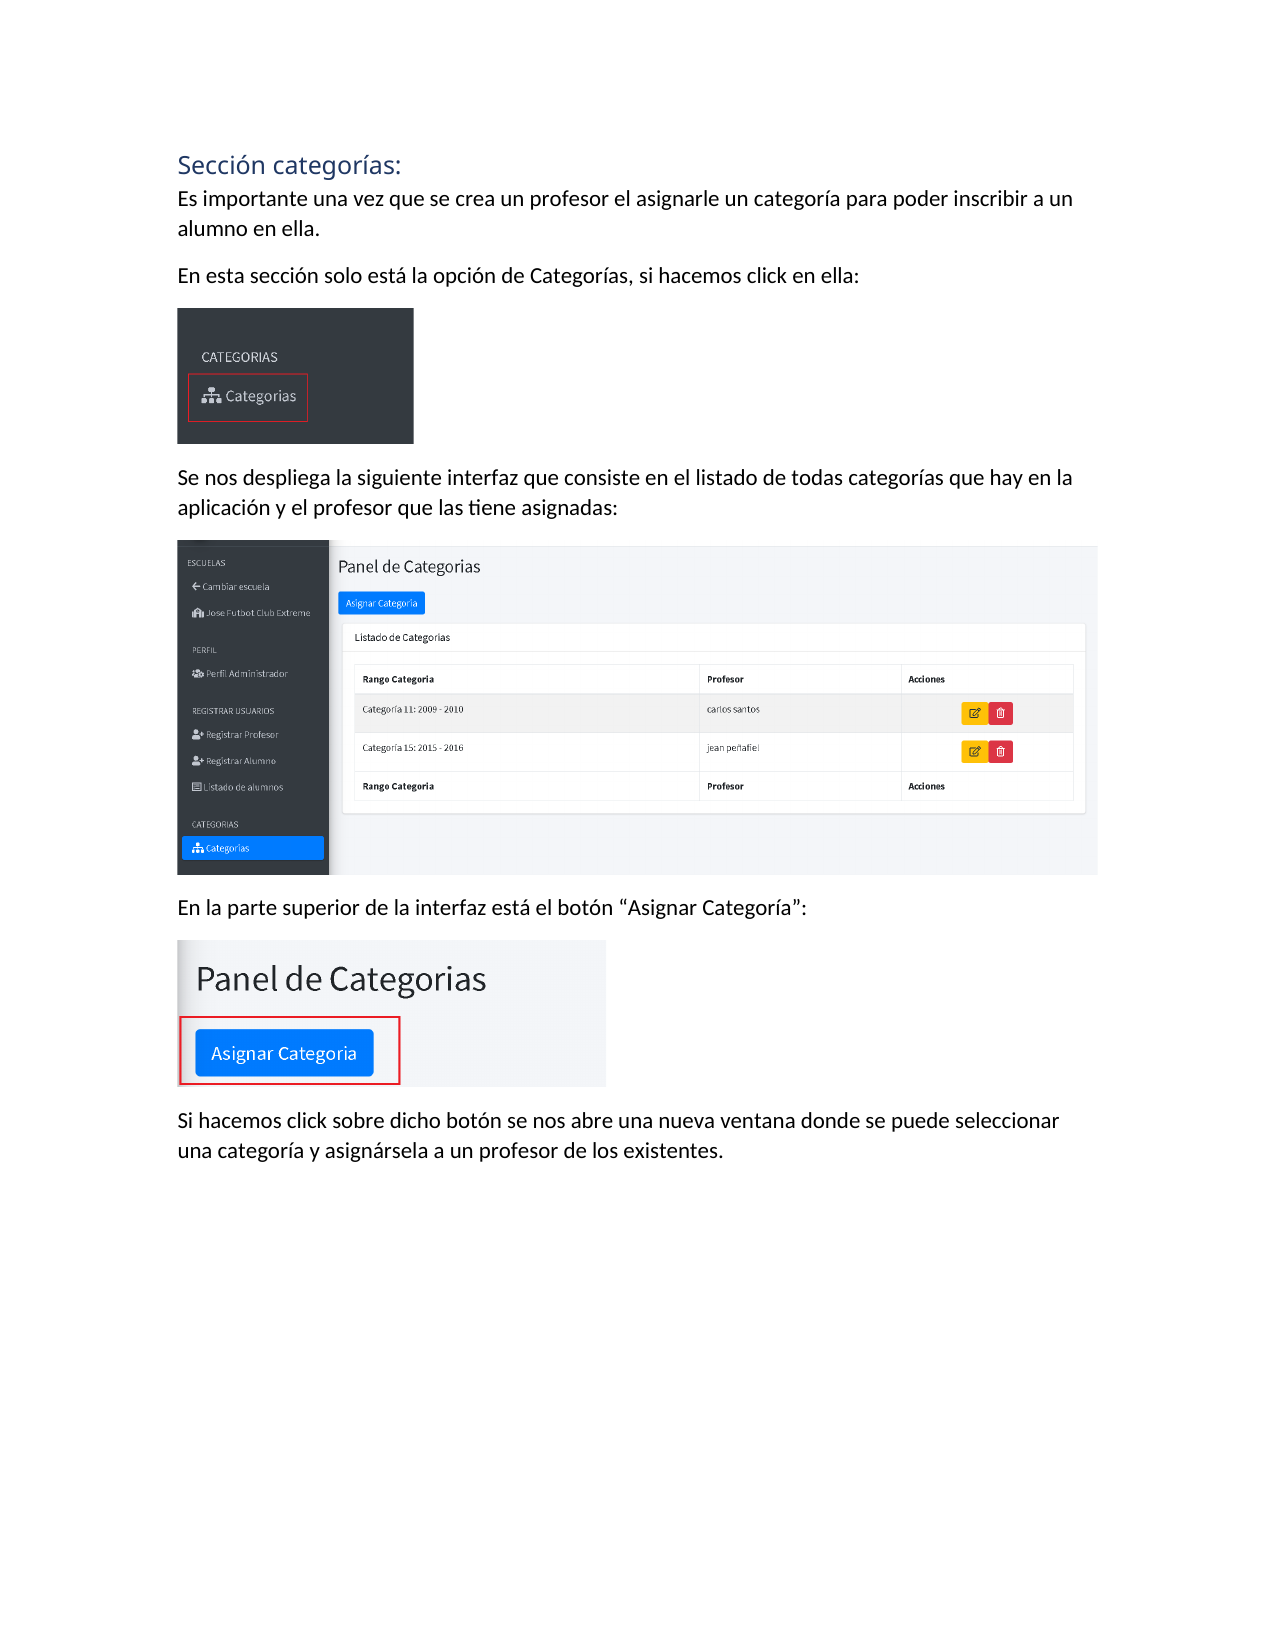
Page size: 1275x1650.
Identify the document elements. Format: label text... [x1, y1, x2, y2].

picture [177, 308, 414, 444]
text Es importante una vez que se crea un profesor el asignarle un categoría para poder inscribir a un alumno en ella. [177, 184, 1098, 243]
subtitle Sección categorías: [177, 148, 1098, 182]
text Si hacemos click sobre dicho botón se nos abre una nueva ventana donde se puede seleccionar una categoría y asignársela a un profesor de los existentes. [177, 1106, 1098, 1164]
text En esta sección solo está la opción de Categorías, si hacemos click en ella: [177, 261, 1098, 289]
picture [177, 940, 607, 1087]
text En la parte superior de la interfaz está el botón “Asignar Categoría”: [177, 893, 1098, 921]
picture [177, 540, 1098, 875]
text Se nos despliega la siguiente interfaz que consiste en el listado de todas categorías que hay en la aplicación y el profesor que las tiene asignadas: [177, 463, 1098, 521]
